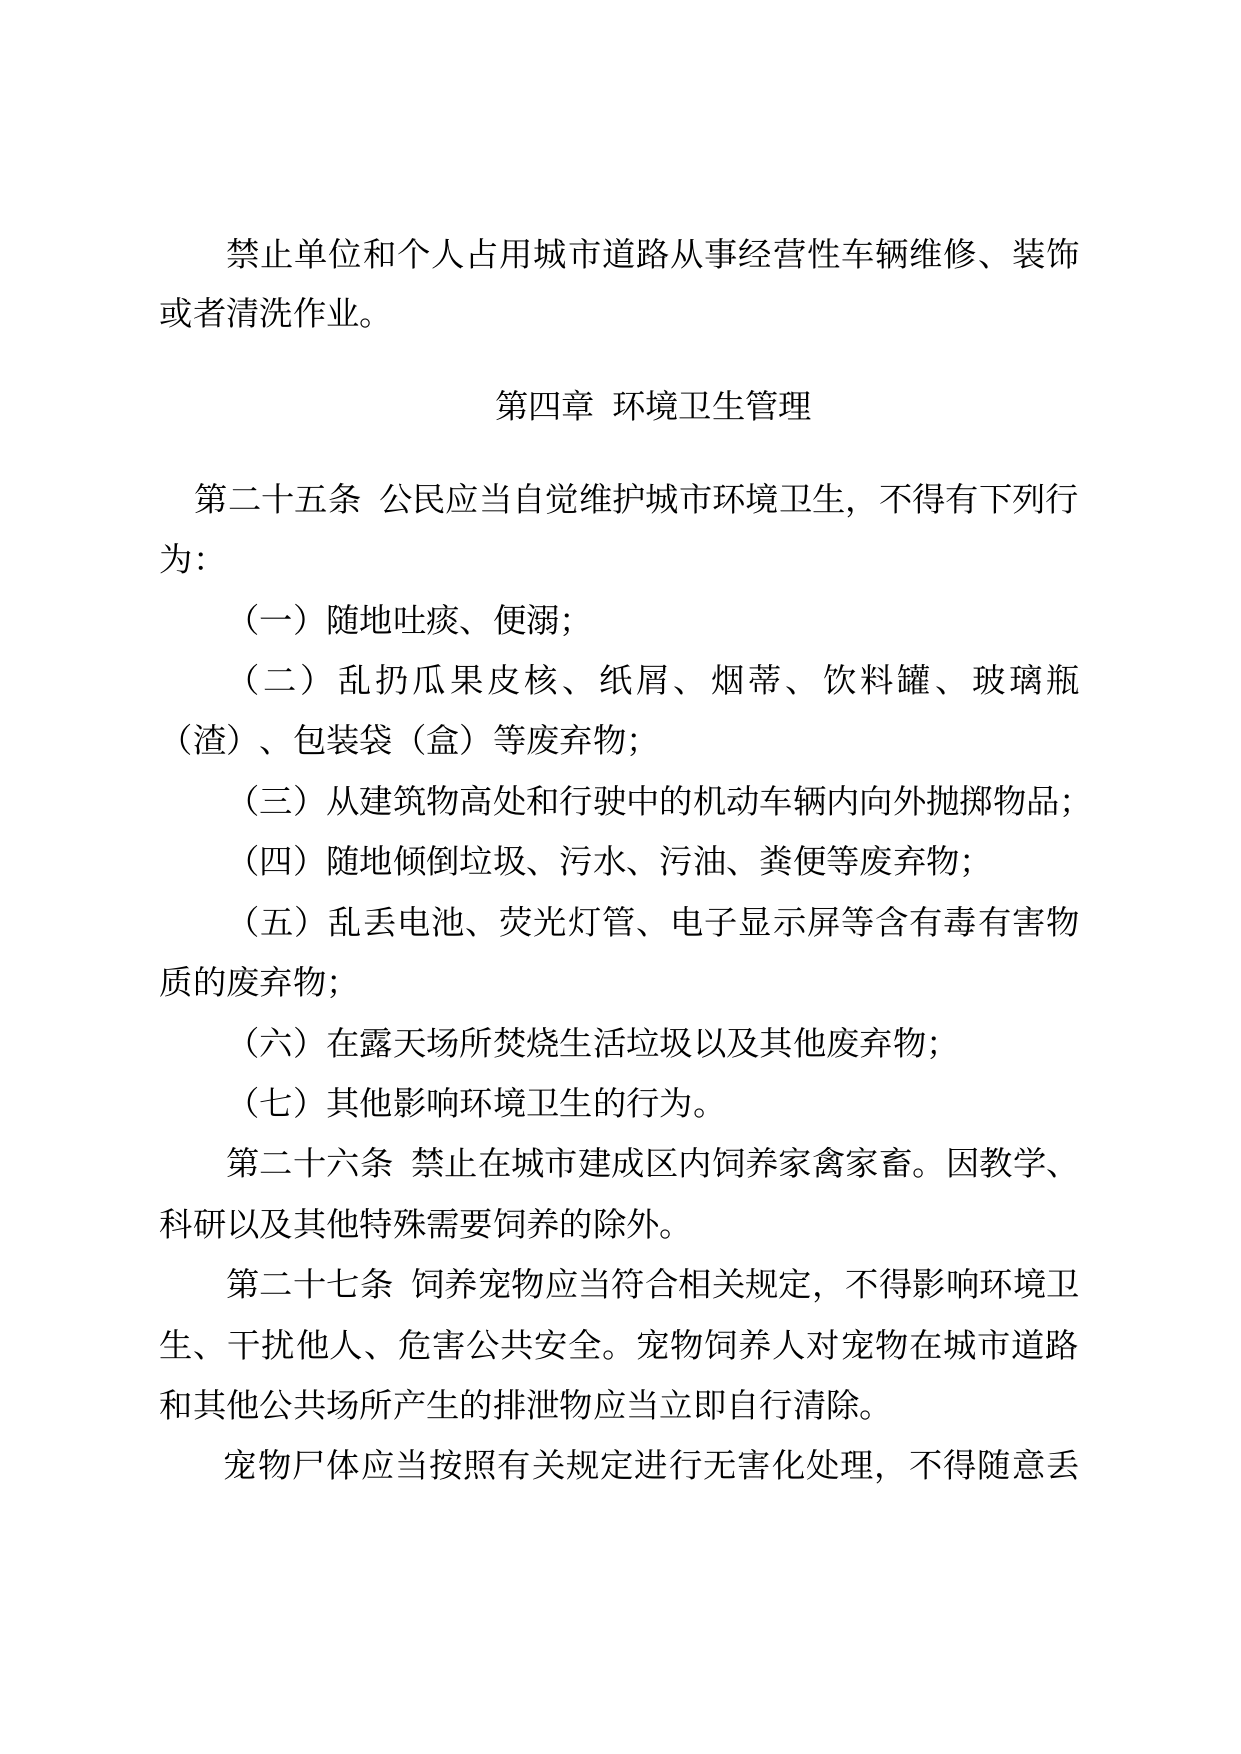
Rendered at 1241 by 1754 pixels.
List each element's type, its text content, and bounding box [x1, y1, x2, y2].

text （五）乱丢电池、荧光灯管、电子显示屏等含有毒有害物质的废弃物； [159, 886, 1081, 1007]
text 禁止单位和个人占用城市道路从事经营性车辆维修、装饰或者清洗作业。 [159, 218, 1081, 337]
text 第四章 环境卫生管理 [159, 370, 1081, 430]
text （一）随地吐痰、便溺； [159, 584, 1081, 644]
text （二）乱扔瓜果皮核、纸屑、烟蒂、饮料罐、玻璃瓶（渣）、包装袋（盒）等废弃物； [159, 644, 1081, 765]
text 第二十六条 禁止在城市建成区内饲养家禽家畜。因教学、科研以及其他特殊需要饲养的除外。 [159, 1127, 1081, 1248]
text 第二十五条 公民应当自觉维护城市环境卫生，不得有下列行为： [159, 463, 1081, 584]
text （三）从建筑物高处和行驶中的机动车辆内向外抛掷物品； [159, 765, 1081, 825]
text （七）其他影响环境卫生的行为。 [159, 1067, 1081, 1127]
text 第二十七条 饲养宠物应当符合相关规定，不得影响环境卫生、干扰他人、危害公共安全。宠物饲养人对宠物在城市道路和其他公共场所产生的排泄物应当立即自行清除。 [159, 1248, 1081, 1429]
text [159, 1429, 1081, 1490]
text （六）在露天场所焚烧生活垃圾以及其他废弃物； [159, 1007, 1081, 1067]
text （四）随地倾倒垃圾、污水、污油、粪便等废弃物； [159, 825, 1081, 886]
